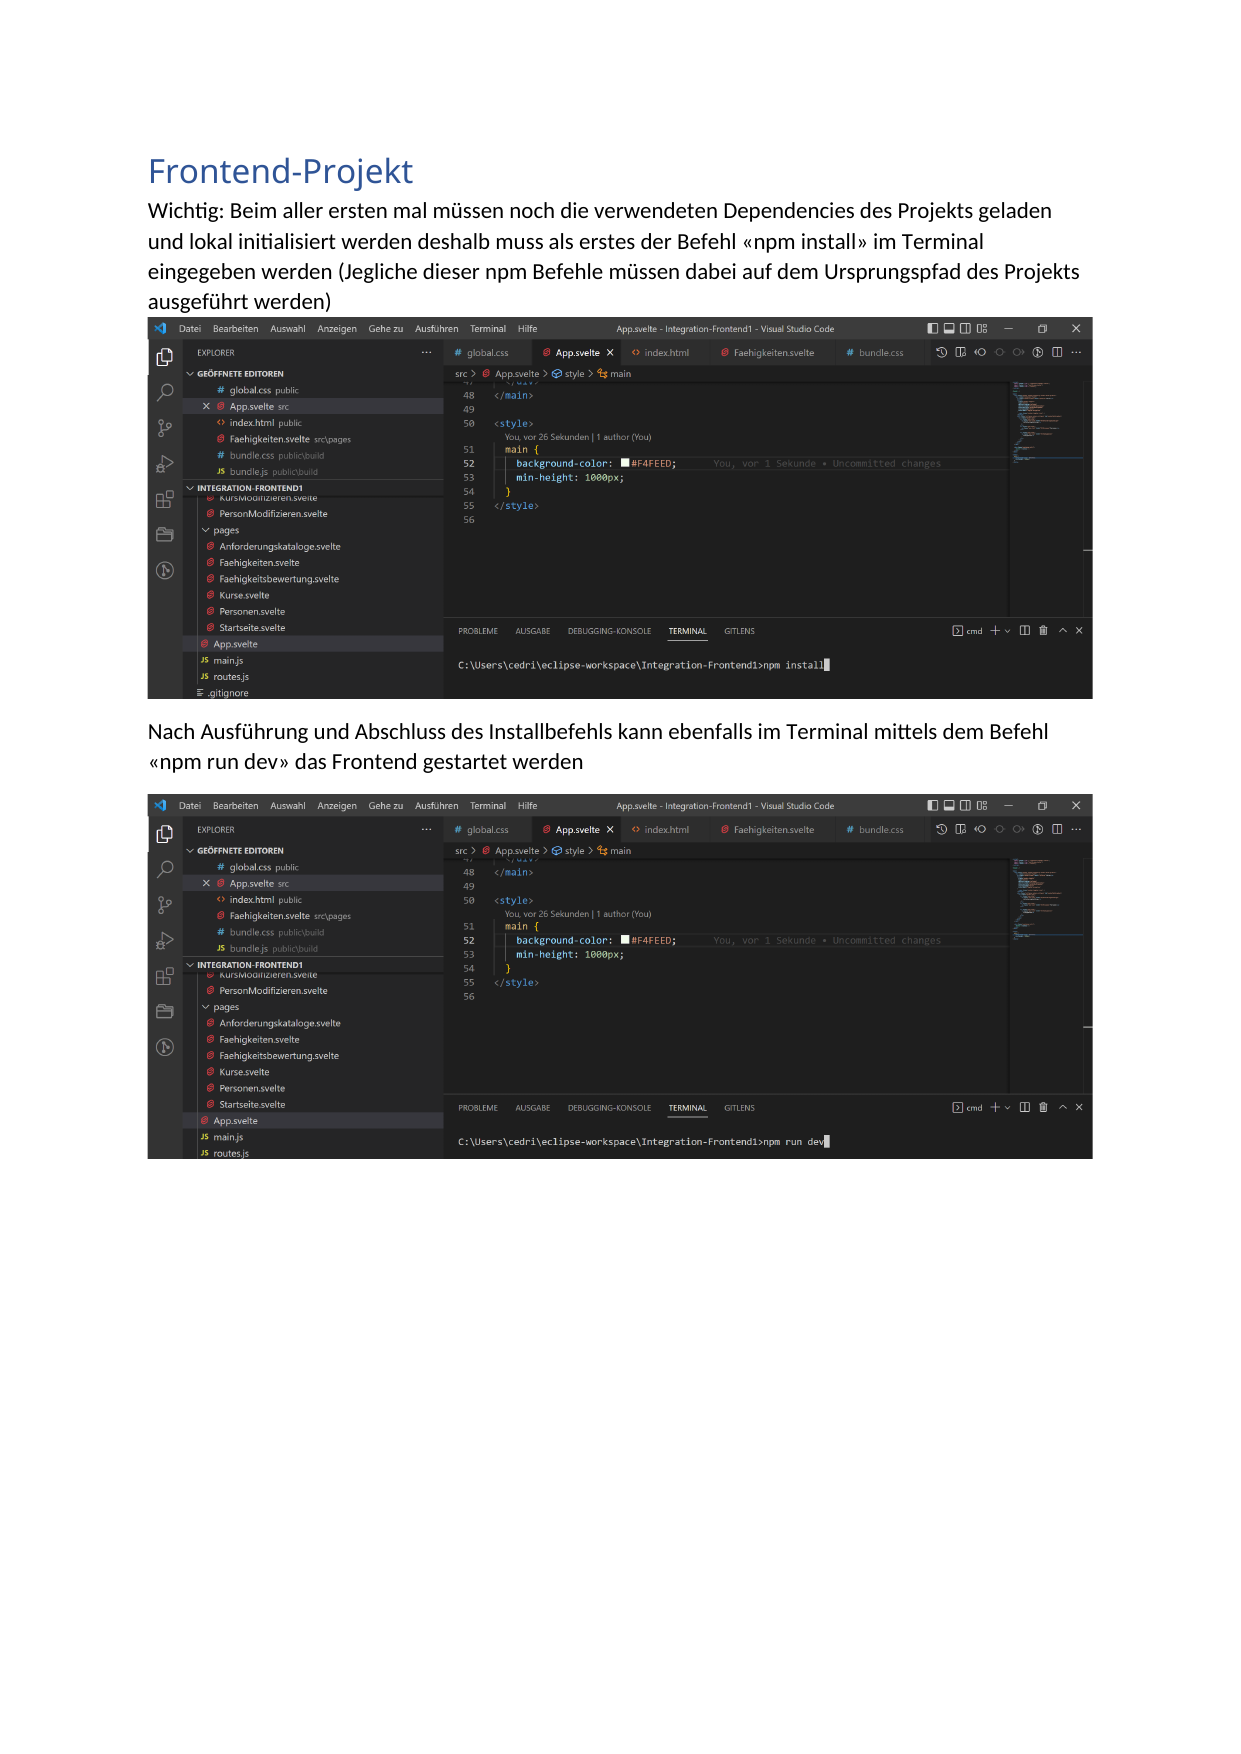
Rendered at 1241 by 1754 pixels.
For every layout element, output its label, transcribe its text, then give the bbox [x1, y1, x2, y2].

picture [147, 794, 1093, 1159]
picture [147, 317, 1093, 699]
text Nach Ausführung und Abschluss des Installbefehls kann ebenfalls im Terminal mittels dem Befehl «npm run dev» das Frontend gestartet werden [148, 717, 1093, 775]
text Wichtig: Beim aller ersten mal müssen noch die verwendeten Dependencies des Projekts geladen und lokal initialisiert werden deshalb muss als erstes der Befehl «npm install» im Terminal eingegeben werden (Jegliche dieser npm Befehle müssen dabei auf dem Ursprungspfad des Projekts ausgeführt werden) [148, 197, 1093, 317]
subtitle Frontend-Projekt [148, 148, 1093, 193]
